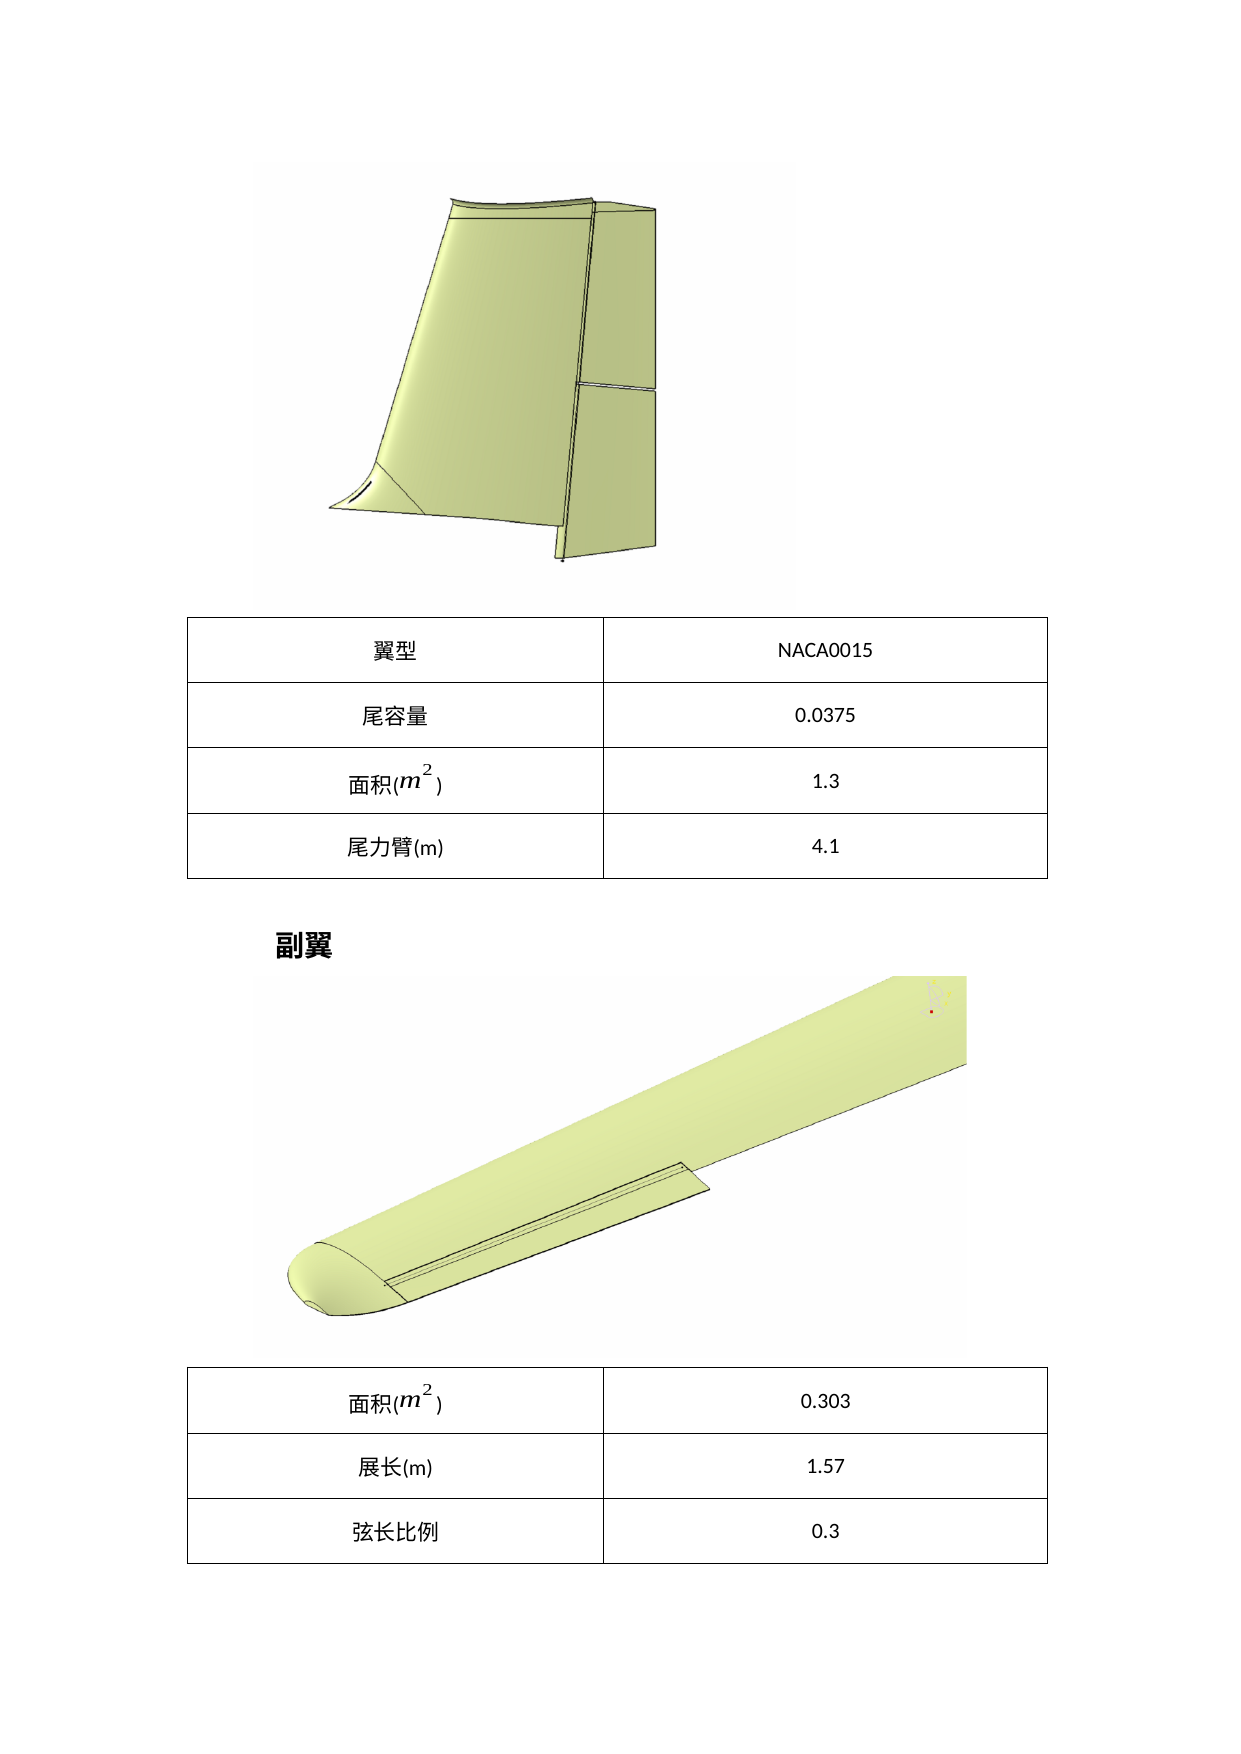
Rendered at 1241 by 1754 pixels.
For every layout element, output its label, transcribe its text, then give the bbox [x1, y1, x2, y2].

table_cell 4.1 [604, 814, 1047, 878]
table_cell 弦长比例 [188, 1499, 603, 1563]
table_header NACA0015 [604, 618, 1047, 682]
table_cell 0.3 [604, 1499, 1047, 1563]
text 副翼 [187, 912, 1053, 977]
table_header 0.303 [604, 1368, 1047, 1433]
table_cell 尾容量 [188, 683, 603, 747]
table_cell 1.3 [604, 748, 1047, 813]
table_cell 1.57 [604, 1434, 1047, 1498]
table_header 翼型 [188, 618, 603, 682]
picture [253, 976, 967, 1358]
table_header 面积() [188, 1368, 603, 1433]
table_cell 面积() [188, 748, 603, 813]
table_cell 尾力臂(m) [188, 814, 603, 878]
table_cell 0.0375 [604, 683, 1047, 747]
picture [253, 162, 796, 610]
table_cell 展长(m) [188, 1434, 603, 1498]
